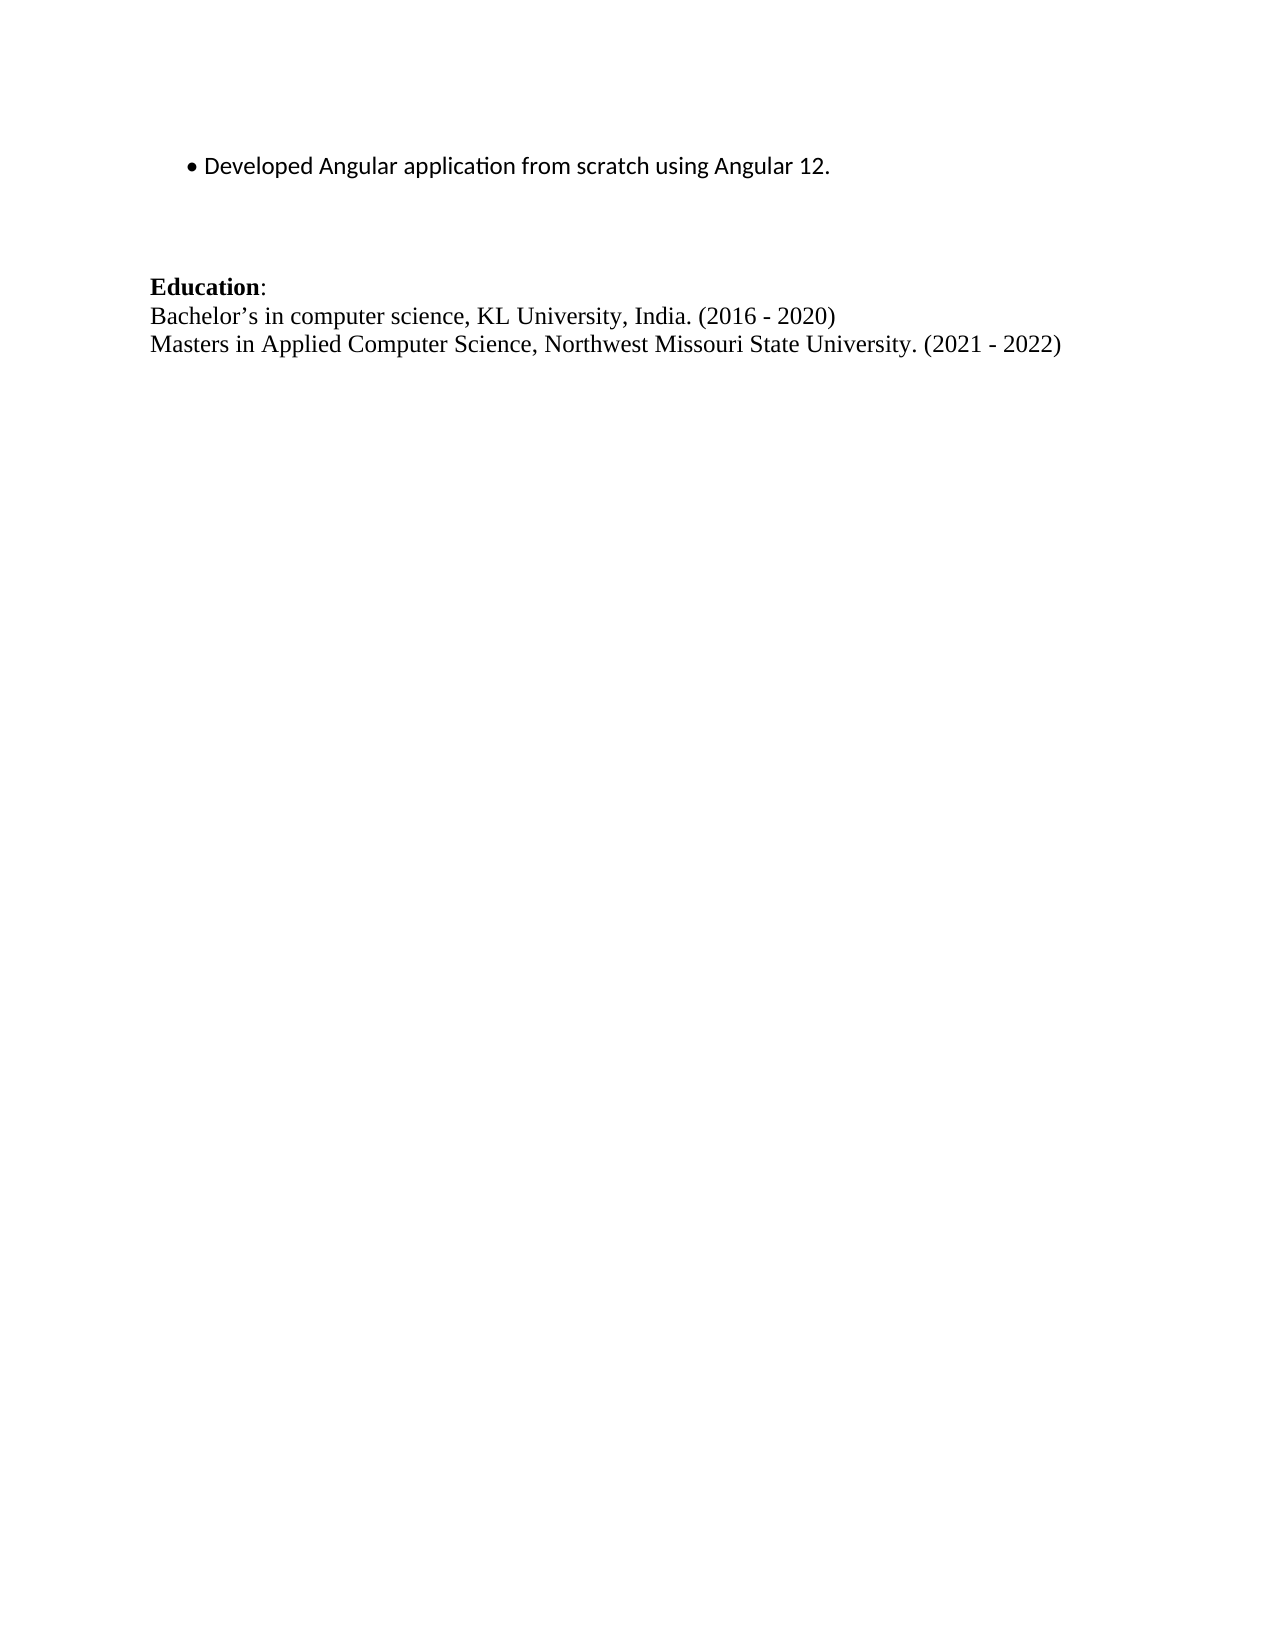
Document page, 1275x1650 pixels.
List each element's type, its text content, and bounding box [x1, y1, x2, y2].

text Masters in Applied Computer Science, Northwest Missouri State University. (2021 - 2022) [150, 329, 1125, 358]
text Bachelor’s in computer science, KL University, India. (2016 - 2020) [150, 301, 1125, 329]
list Developed Angular application from scratch using Angular 12. [186, 150, 1125, 181]
text Education: [150, 272, 1125, 301]
